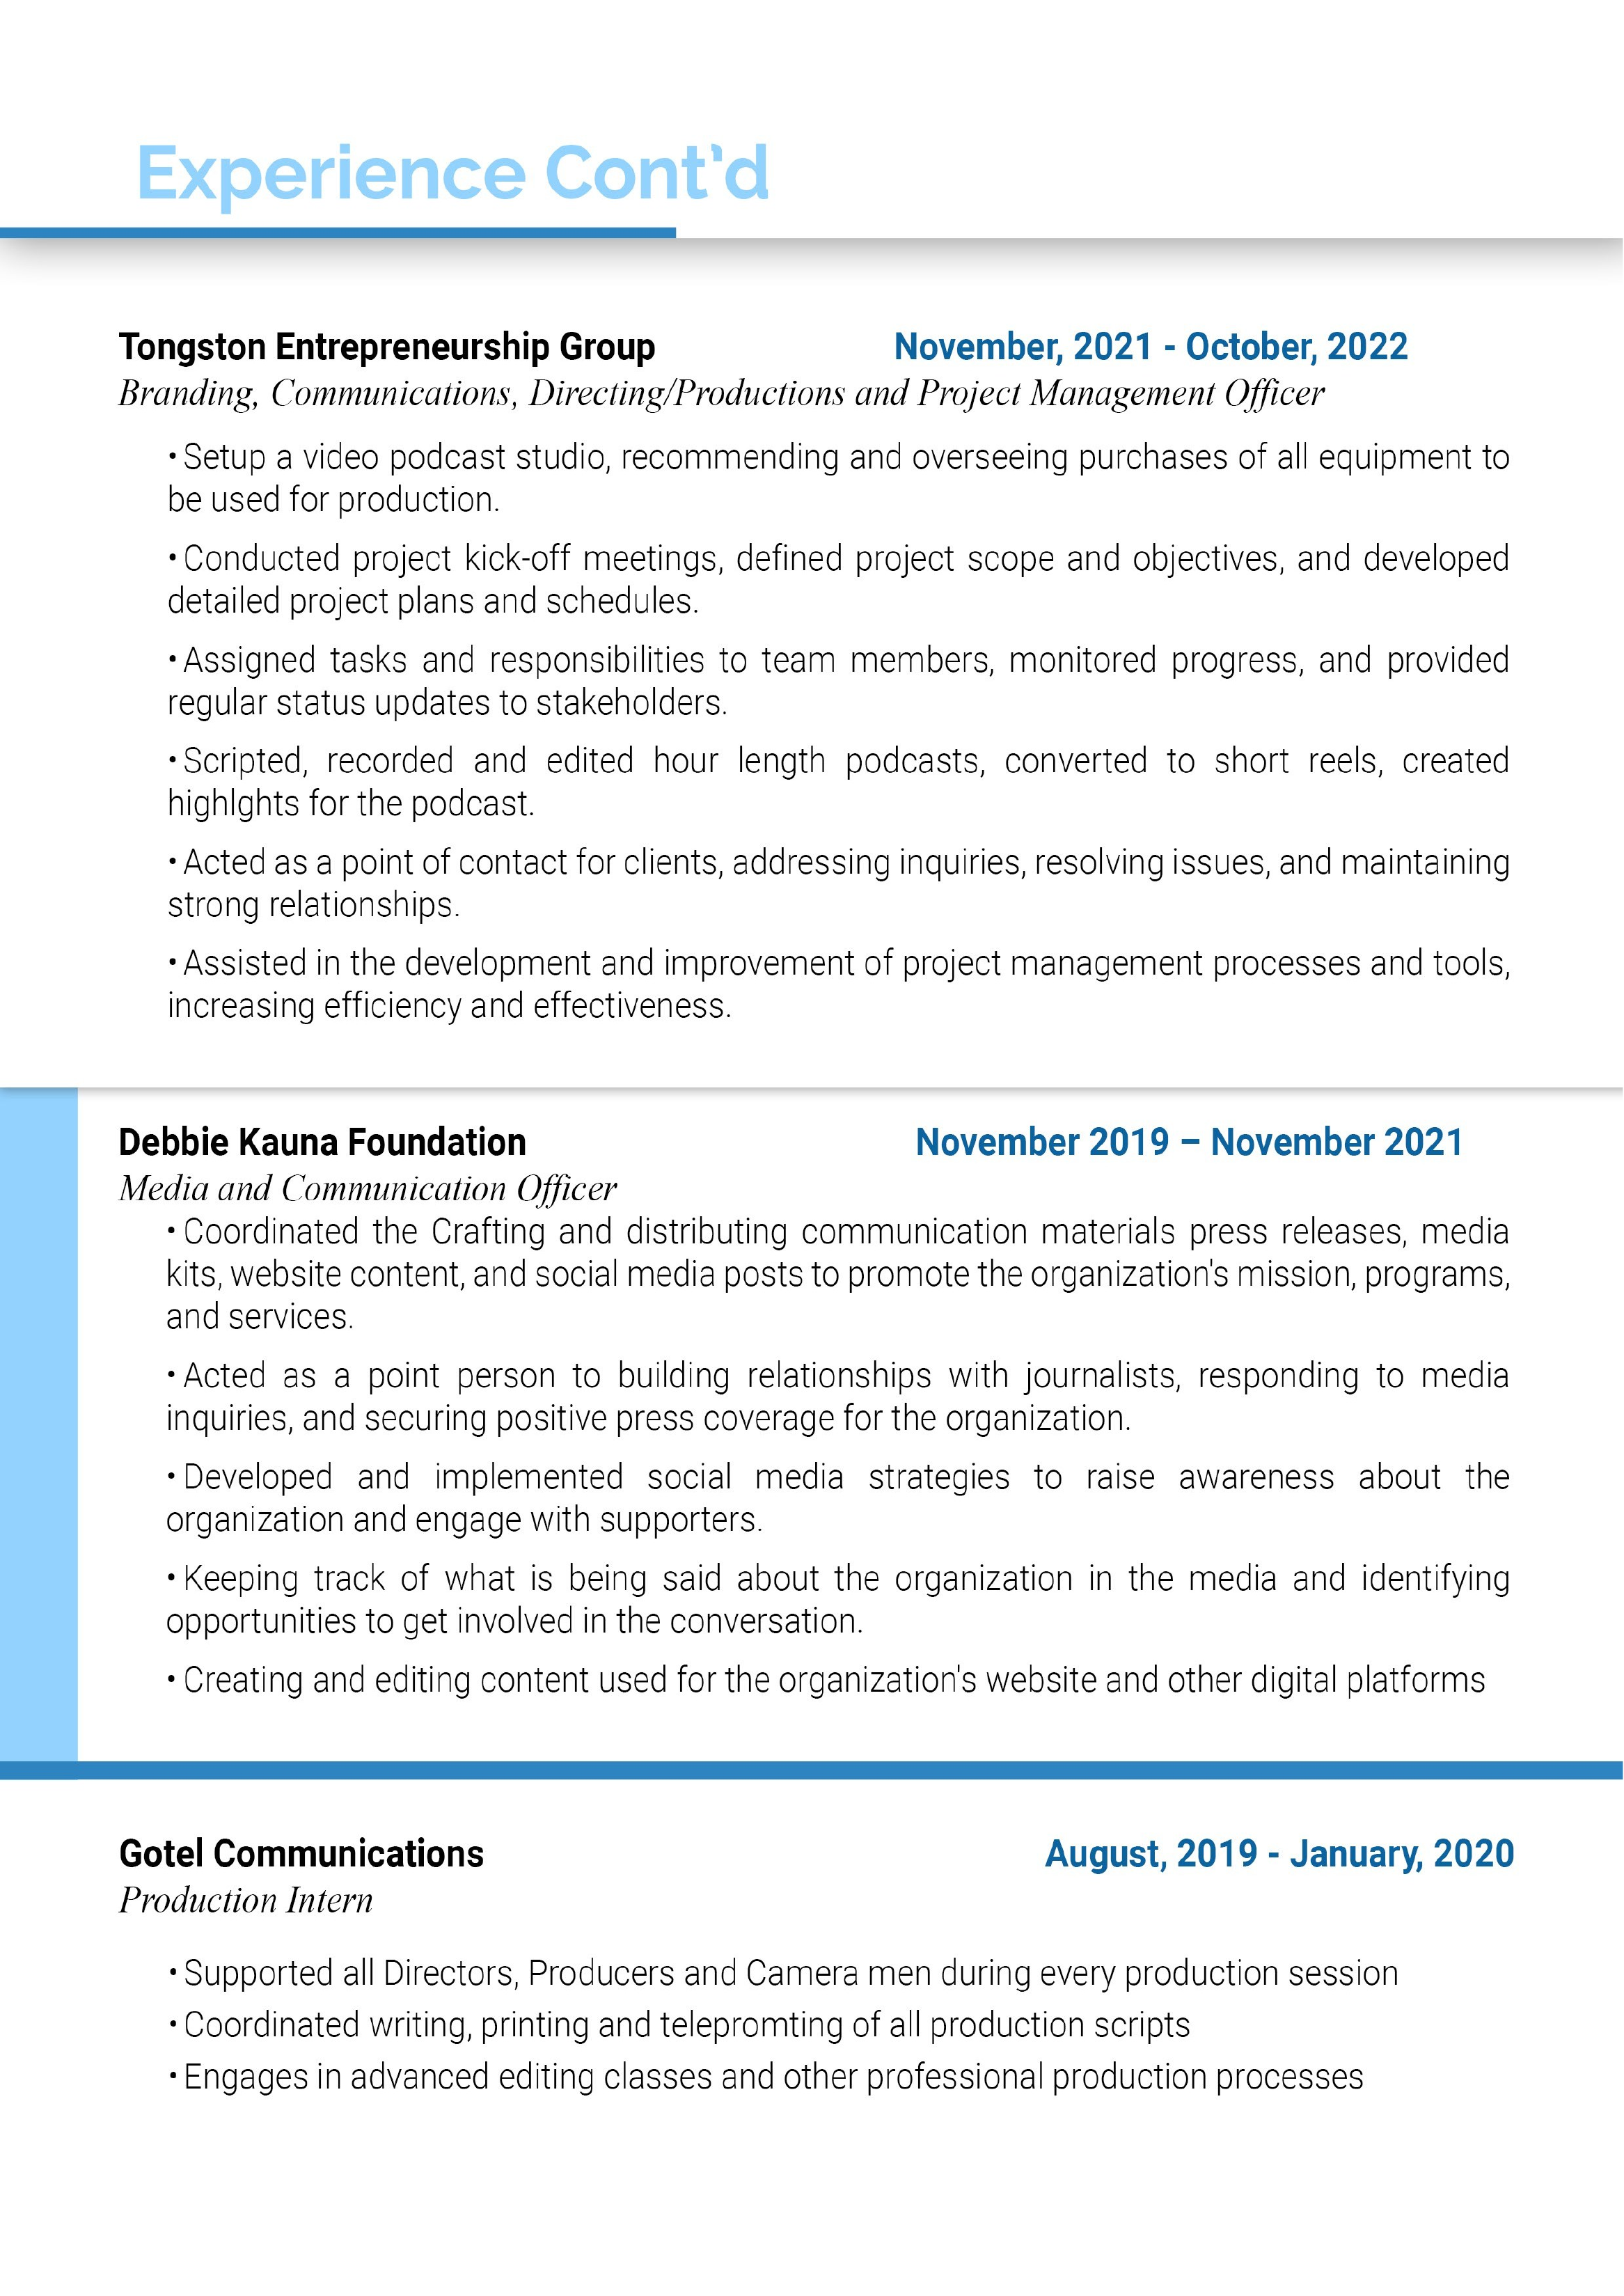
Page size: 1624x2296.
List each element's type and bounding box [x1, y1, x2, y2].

picture [0, 135, 1623, 2100]
